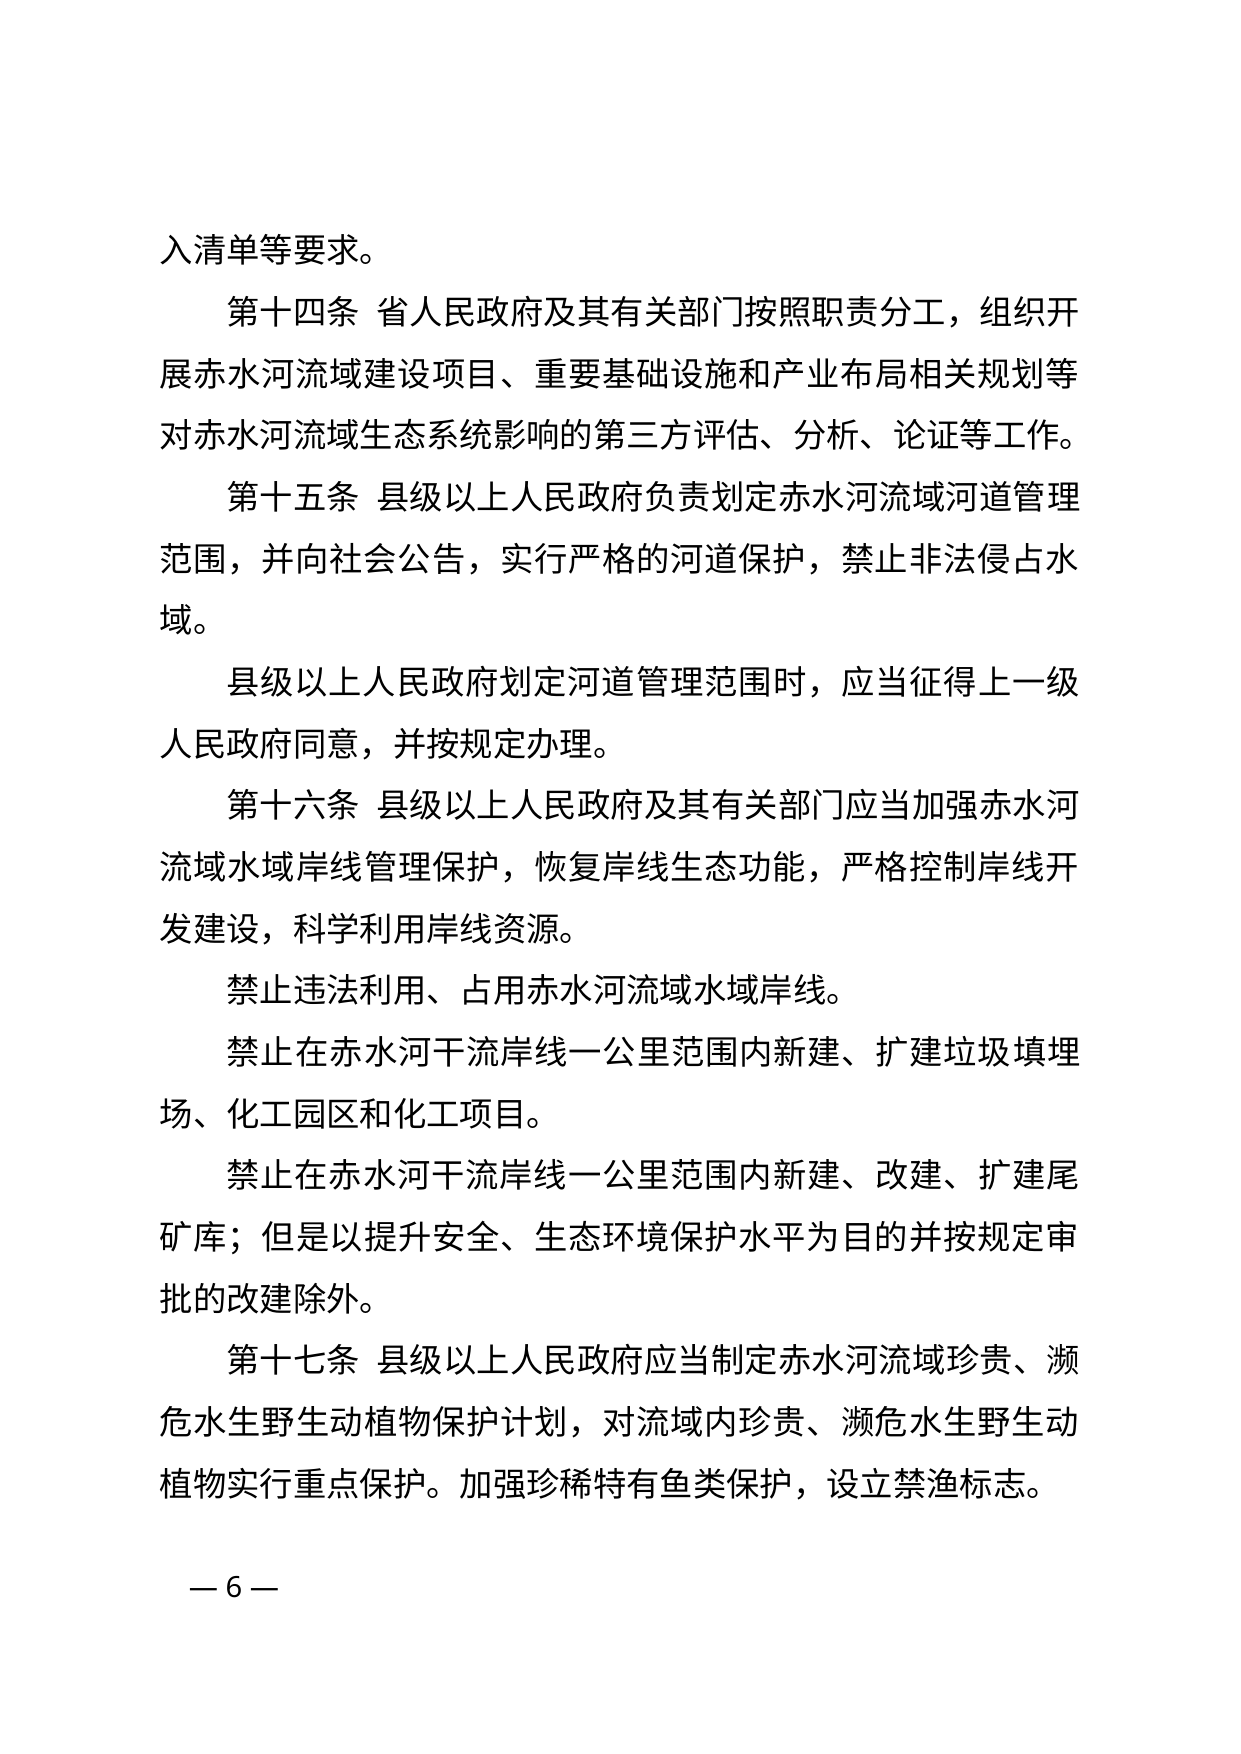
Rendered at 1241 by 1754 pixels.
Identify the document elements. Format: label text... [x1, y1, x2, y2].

text 第十六条 县级以上人民政府及其有关部门应当加强赤水河流域水域岸线管理保护，恢复岸线生态功能，严格控制岸线开发建设，科学利用岸线资源。 [159, 769, 1081, 954]
text 禁止在赤水河干流岸线一公里范围内新建、扩建垃圾填埋场、化工园区和化工项目。 [159, 1015, 1081, 1139]
text 县级以上人民政府划定河道管理范围时，应当征得上一级人民政府同意，并按规定办理。 [159, 645, 1081, 769]
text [159, 214, 1081, 275]
text 第十五条 县级以上人民政府负责划定赤水河流域河道管理范围，并向社会公告，实行严格的河道保护，禁止非法侵占水域。 [159, 460, 1081, 645]
text 禁止在赤水河干流岸线一公里范围内新建、改建、扩建尾矿库；但是以提升安全、生态环境保护水平为目的并按规定审批的改建除外。 [159, 1139, 1081, 1324]
text 第十四条 省人民政府及其有关部门按照职责分工，组织开展赤水河流域建设项目、重要基础设施和产业布局相关规划等对赤水河流域生态系统影响的第三方评估、分析、论证等工作。 [159, 275, 1081, 460]
text 第十七条 县级以上人民政府应当制定赤水河流域珍贵、濒危水生野生动植物保护计划，对流域内珍贵、濒危水生野生动植物实行重点保护。加强珍稀特有鱼类保护，设立禁渔标志。 [159, 1324, 1081, 1509]
text 禁止违法利用、占用赤水河流域水域岸线。 [159, 954, 1081, 1015]
